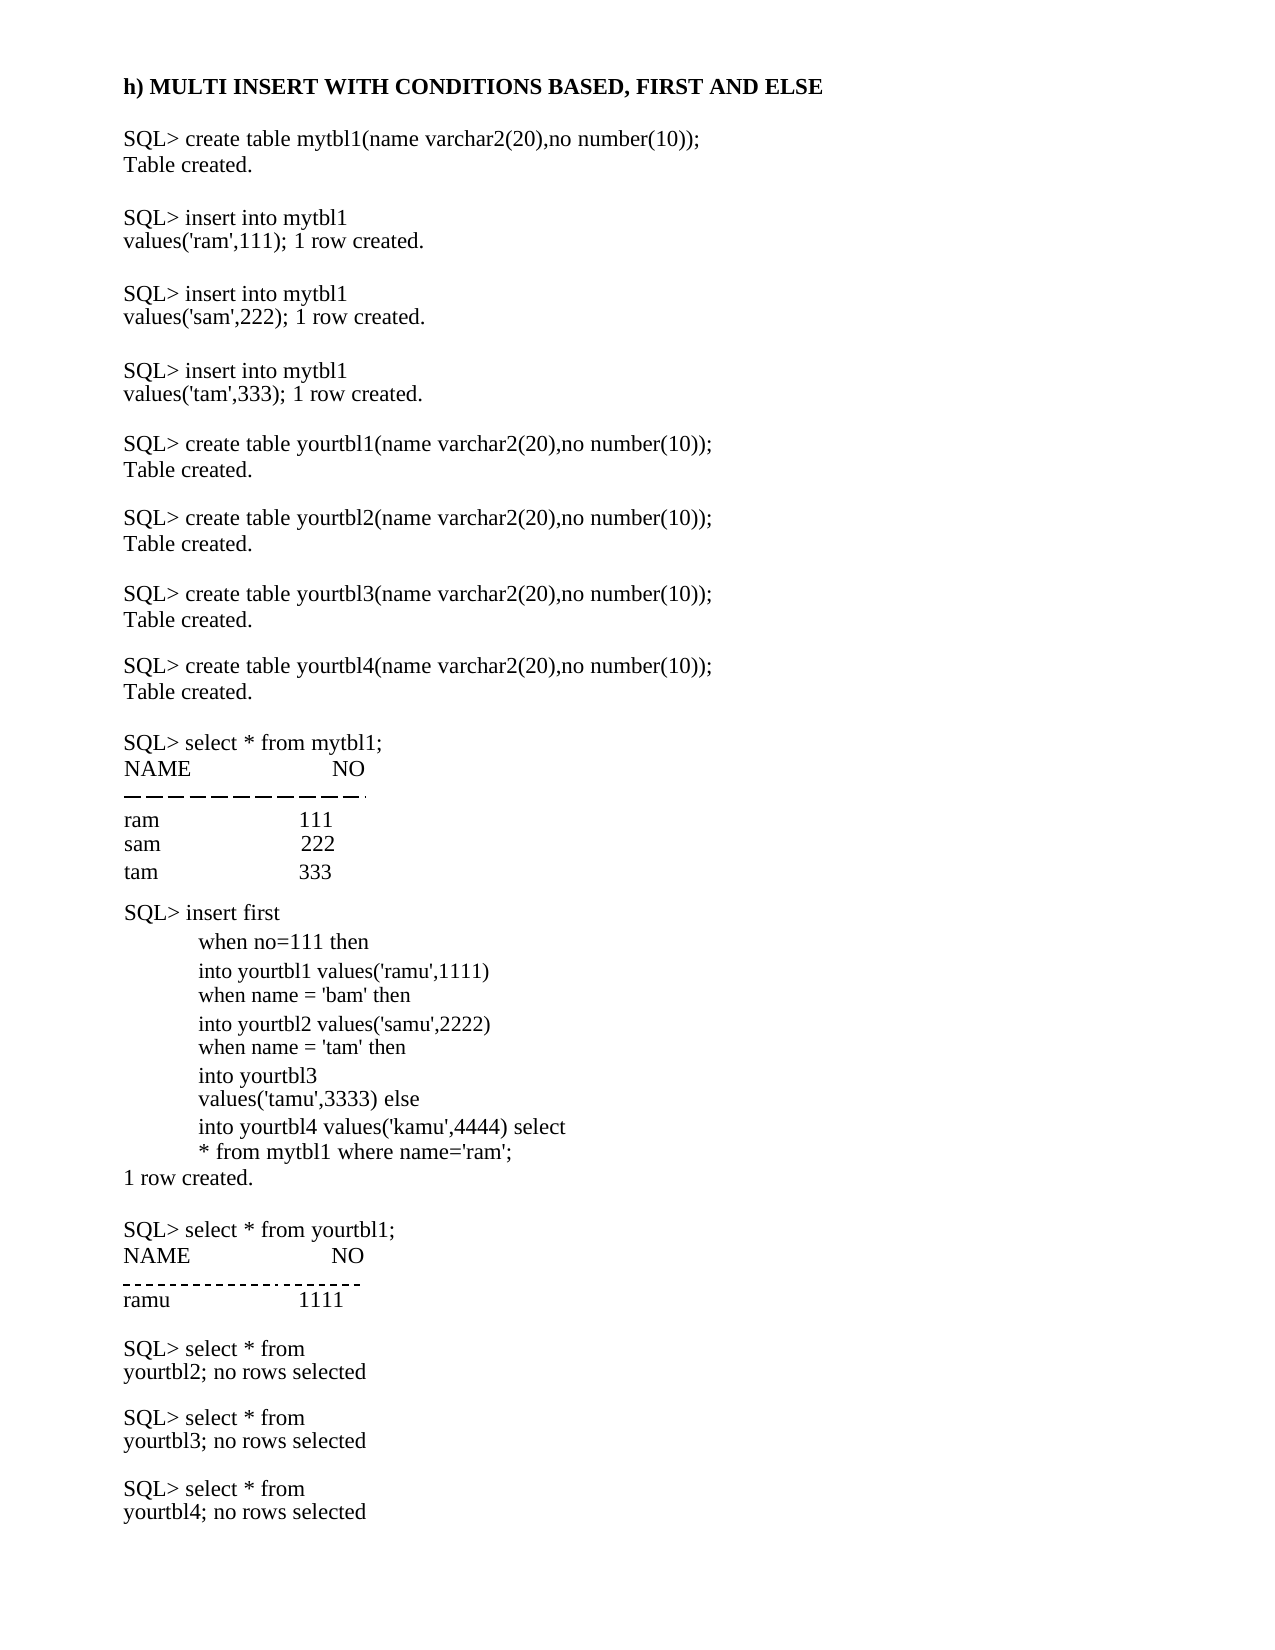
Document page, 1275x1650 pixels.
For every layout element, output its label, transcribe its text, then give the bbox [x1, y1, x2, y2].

list MULTI INSERT WITH CONDITIONS BASED, FIRST AND ELSE [123, 73, 1275, 100]
text into yourtbl2 values('samu',2222) when name = 'tam' then [198, 1012, 493, 1059]
text SQL> select * from yourtbl2; no rows selected [123, 1338, 368, 1384]
text SQL> insert into mytbl1 values('sam',222); 1 row created. [123, 283, 428, 330]
text ramu 1111 [123, 1286, 1275, 1313]
text into yourtbl1 values('ramu',1111) when name = 'bam' then [198, 960, 492, 1007]
text SQL> create table yourtbl4(name varchar2(20),no number(10)); Table created. [123, 652, 721, 705]
text SQL> create table yourtbl1(name varchar2(20),no number(10)); Table created. [123, 431, 721, 483]
text SQL> create table yourtbl2(name varchar2(20),no number(10)); Table created. [123, 505, 721, 556]
text into yourtbl4 values('kamu',4444) select [198, 1115, 1275, 1140]
text * from mytbl1 where name='ram'; 1 row created. [123, 1140, 514, 1190]
text SQL> create table mytbl1(name varchar2(20),no number(10)); Table created. [123, 125, 705, 178]
text SQL> select * from mytbl1; [123, 729, 1275, 755]
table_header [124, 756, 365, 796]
text SQL> select * from yourtbl1; NAME NO [123, 1216, 396, 1269]
text SQL> insert into mytbl1 values('ram',111); 1 row created. [123, 207, 426, 253]
text into yourtbl3 values('tamu',3333) else [198, 1065, 422, 1111]
text SQL> select * from yourtbl4; no rows selected [123, 1478, 368, 1524]
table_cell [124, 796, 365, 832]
text when no=111 then [198, 928, 1275, 954]
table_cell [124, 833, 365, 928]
text SQL> select * from yourtbl3; no rows selected [123, 1407, 368, 1453]
text SQL> create table yourtbl3(name varchar2(20),no number(10)); Table created. [123, 580, 721, 633]
text SQL> insert into mytbl1 values('tam',333); 1 row created. [123, 359, 425, 407]
